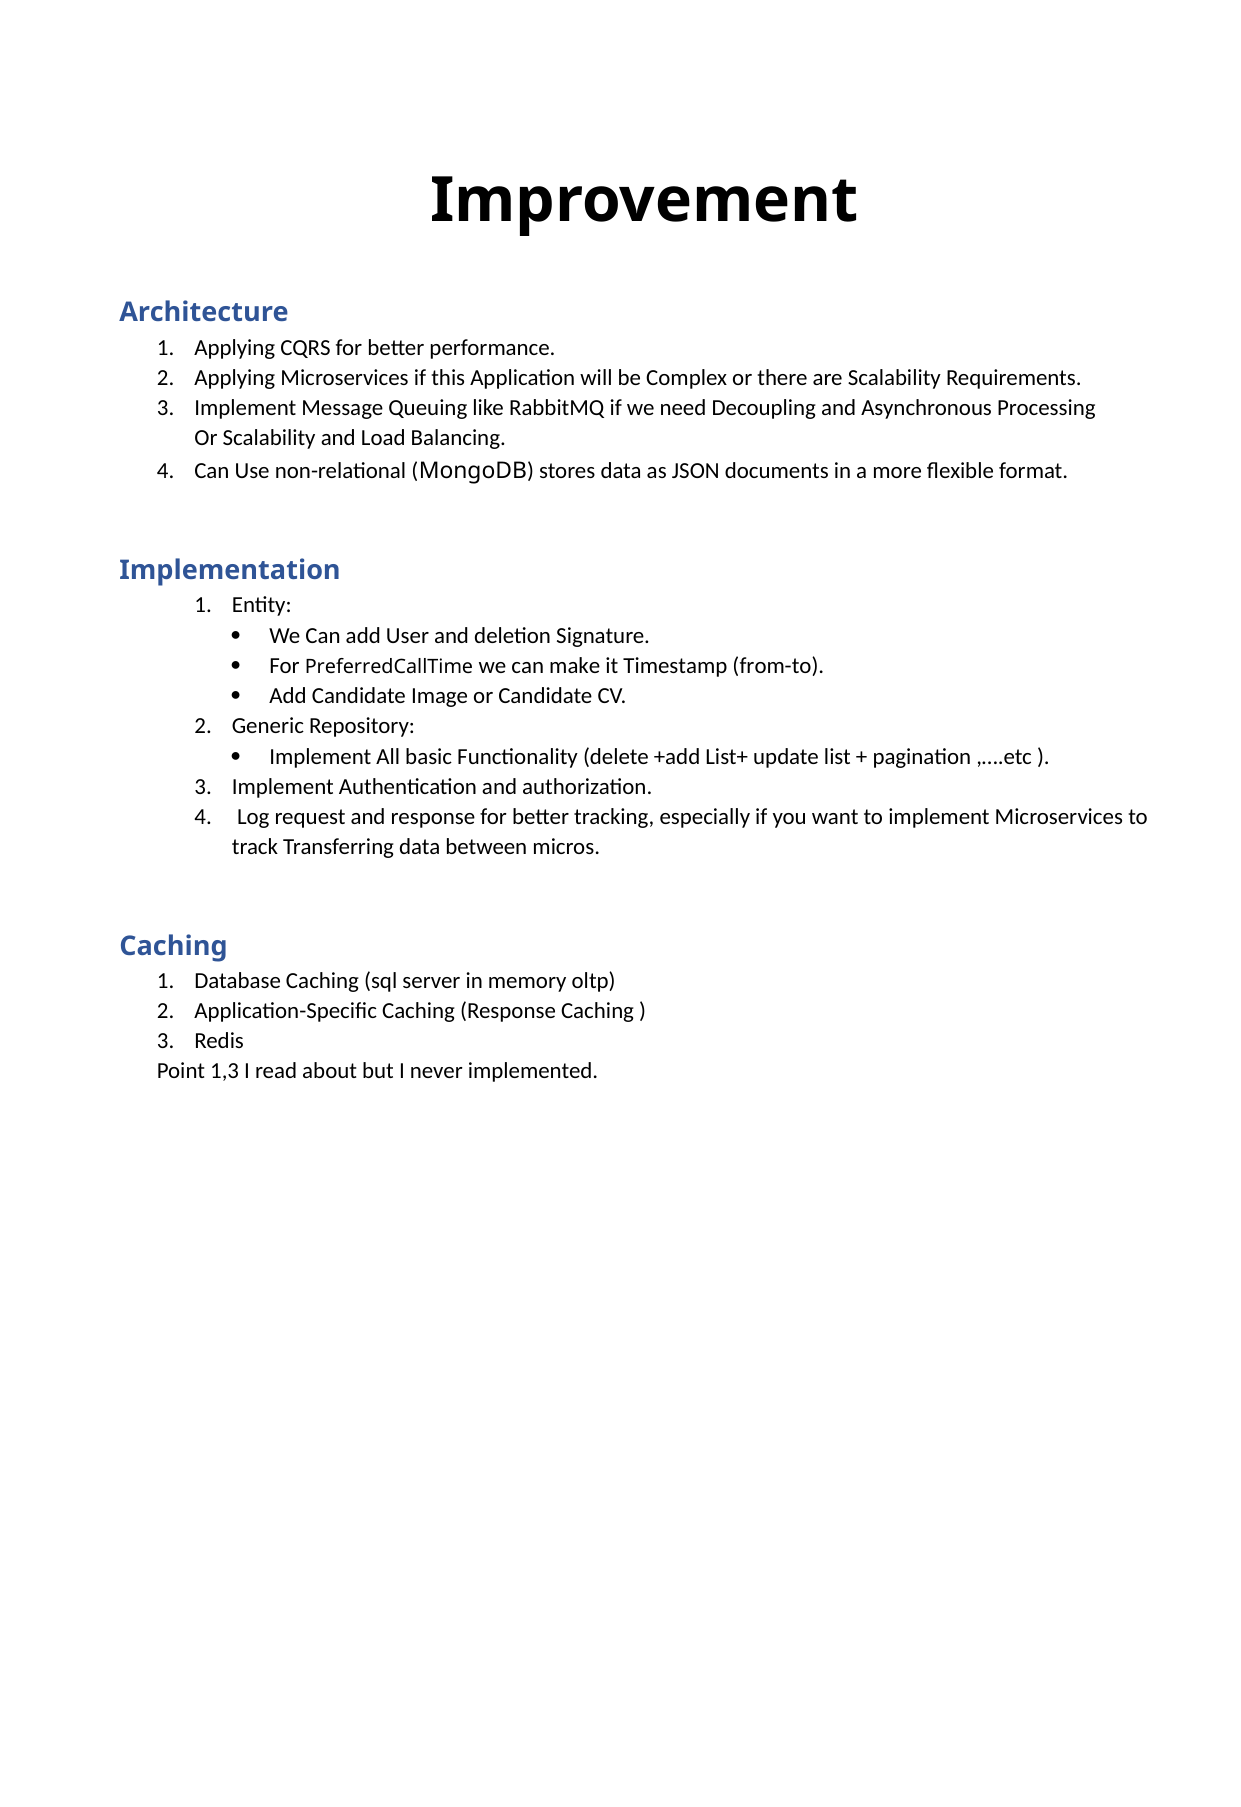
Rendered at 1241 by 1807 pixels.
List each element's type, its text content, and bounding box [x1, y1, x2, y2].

list Implement Message Queuing like RabbitMQ if we need Decoupling and Asynchronous Processing [157, 393, 1169, 421]
list Or Scalability and Load Balancing. [194, 423, 1169, 451]
list Applying Microservices if this Application will be Complex or there are Scalability Requirements. [157, 363, 1169, 391]
list Log request and response for better tracking, especially if you want to implement Microservices to track Transferring data between micros. [194, 802, 1169, 860]
list Application-Specific Caching (Response Caching ) [157, 996, 1169, 1024]
list Add Candidate Image or Candidate CV. [232, 681, 1169, 709]
list Point 1,3 I read about but I never implemented. [157, 1057, 1169, 1084]
list Entity: [194, 591, 1169, 619]
list Generic Repository: [194, 712, 1169, 739]
subtitle Caching [119, 926, 1169, 963]
subtitle Improvement [119, 154, 1169, 239]
subtitle Architecture [119, 293, 1169, 330]
subtitle Implementation [119, 551, 1169, 588]
list For PreferredCallTime we can make it Timestamp (from-to). [232, 651, 1169, 679]
list Can Use non-relational (MongoDB) stores data as JSON documents in a more flexible format. [157, 453, 1169, 485]
list Database Caching (sql server in memory oltp) [157, 966, 1169, 994]
list Applying CQRS for better performance. [157, 333, 1169, 361]
list Redis [157, 1026, 1169, 1054]
list Implement All basic Functionality (delete +add List+ update list + pagination ,….etc ). [232, 742, 1169, 770]
list We Can add User and deletion Signature. [232, 621, 1169, 649]
list Implement Authentication and authorization. [194, 772, 1169, 800]
